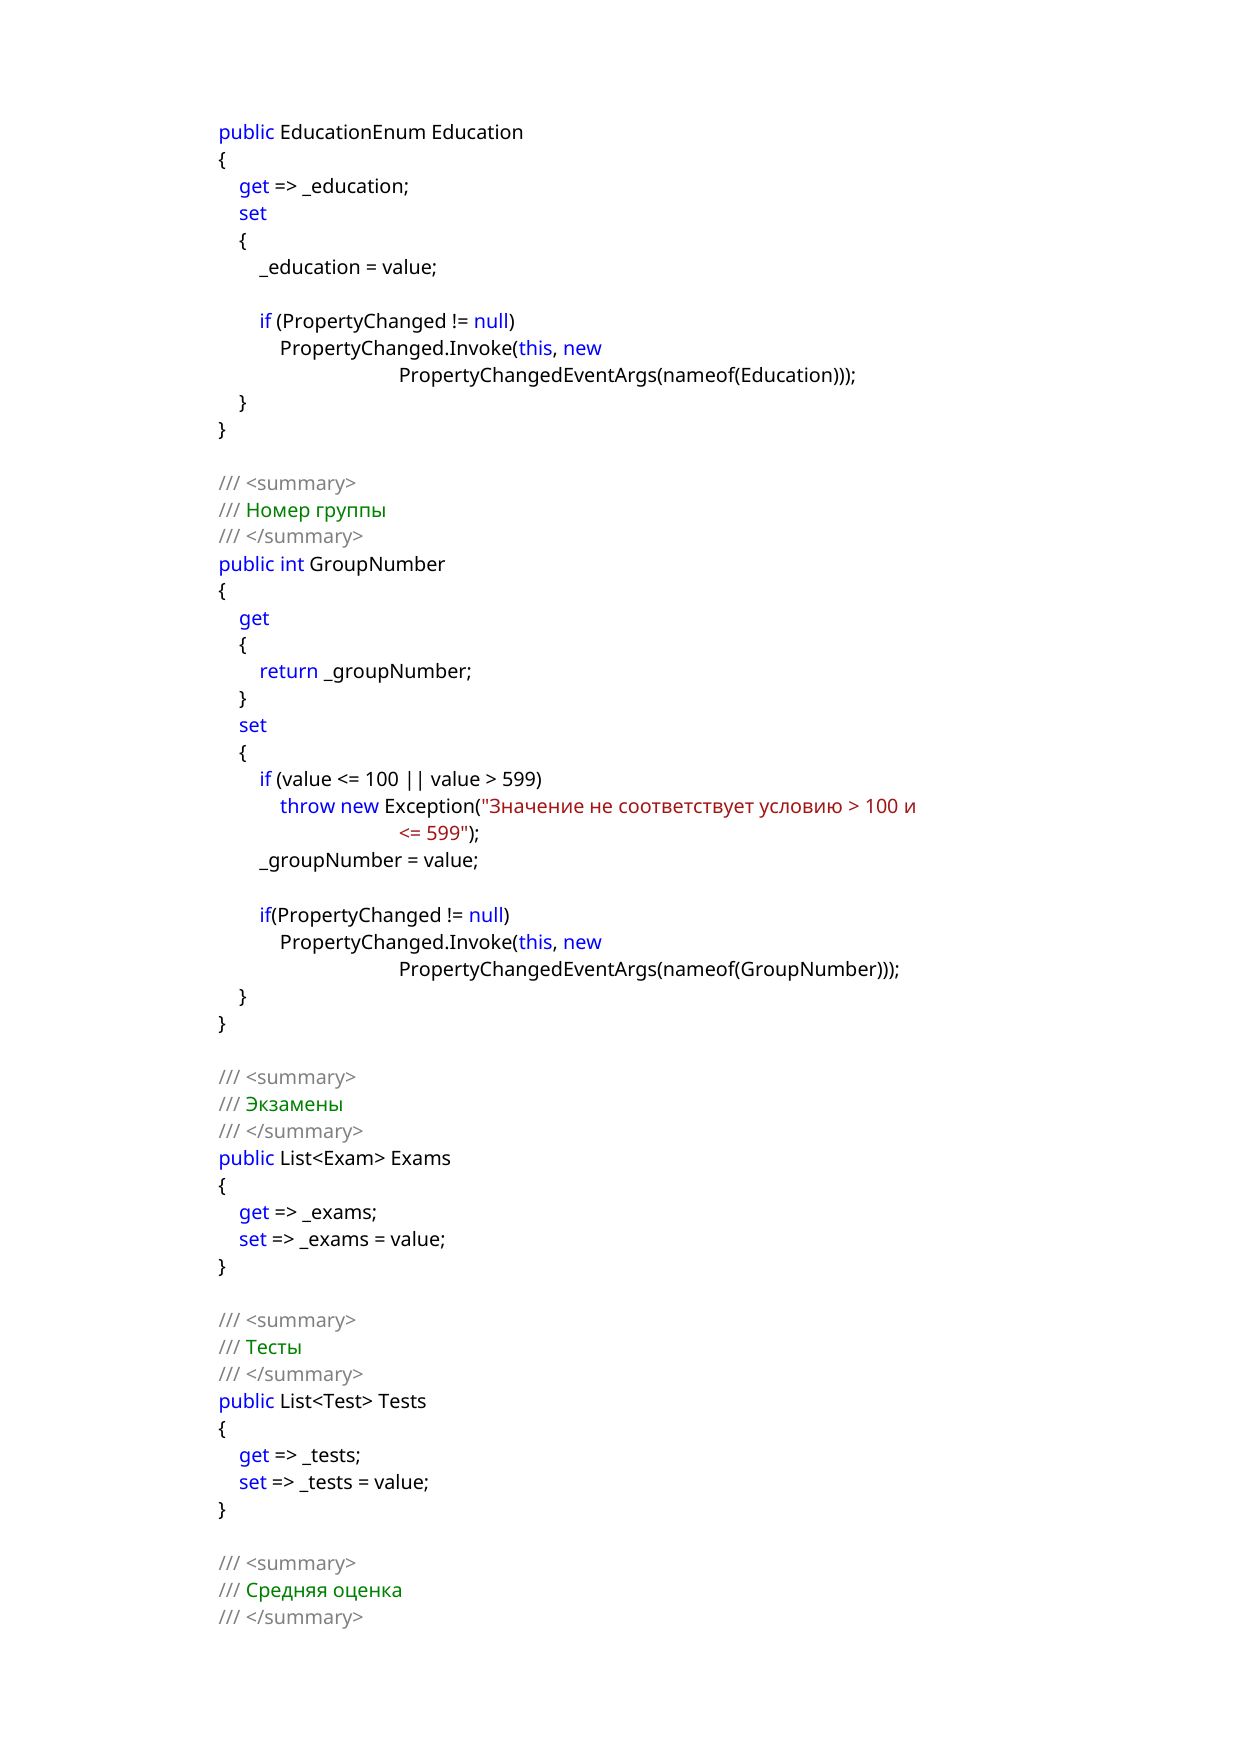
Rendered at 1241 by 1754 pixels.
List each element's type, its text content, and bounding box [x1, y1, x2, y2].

text _groupNumber = value; [177, 847, 1152, 873]
text /// </summary> [177, 1117, 1152, 1144]
text /// Тесты [177, 1333, 1152, 1360]
text get => _education; [177, 172, 1152, 199]
text /// <summary> [177, 1306, 1152, 1333]
text PropertyChanged.Invoke(this, new [177, 334, 1152, 361]
text } [177, 415, 1152, 442]
text /// <summary> [177, 1063, 1152, 1090]
text if (value <= 100 || value > 599) [177, 766, 1152, 793]
text public EducationEnum Education [177, 118, 1152, 145]
text if (PropertyChanged != null) [177, 307, 1152, 334]
text public List<Exam> Exams [177, 1144, 1152, 1171]
text /// Номер группы [177, 496, 1152, 523]
text /// </summary> [177, 1603, 1152, 1630]
text { [177, 1171, 1152, 1198]
text _education = value; [177, 253, 1152, 280]
text set => _tests = value; [177, 1468, 1152, 1495]
text throw new Exception("Значение не соответствует условию > 100 и [177, 793, 1152, 819]
text PropertyChangedEventArgs(nameof(GroupNumber))); [325, 956, 1152, 982]
text get => _exams; [177, 1198, 1152, 1225]
text } [177, 982, 1152, 1009]
text get => _tests; [177, 1441, 1152, 1468]
text /// </summary> [177, 523, 1152, 550]
text } [177, 1495, 1152, 1522]
text <= 599"); [325, 819, 1152, 847]
text { [177, 739, 1152, 766]
text get [177, 604, 1152, 631]
text set => _exams = value; [177, 1225, 1152, 1252]
text /// Экзамены [177, 1090, 1152, 1117]
text /// <summary> [177, 469, 1152, 496]
text /// <summary> [177, 1549, 1152, 1576]
text } [177, 1252, 1152, 1279]
text { [177, 226, 1152, 253]
text { [177, 631, 1152, 658]
text /// </summary> [177, 1360, 1152, 1387]
text public List<Test> Tests [177, 1387, 1152, 1414]
text PropertyChangedEventArgs(nameof(Education))); [325, 361, 1152, 388]
text } [177, 388, 1152, 415]
text return _groupNumber; [177, 658, 1152, 685]
text } [177, 685, 1152, 712]
text { [177, 145, 1152, 172]
text /// Средняя оценка [177, 1576, 1152, 1603]
text { [177, 1414, 1152, 1441]
text PropertyChanged.Invoke(this, new [177, 928, 1152, 956]
text set [177, 199, 1152, 226]
text { [177, 577, 1152, 604]
text if(PropertyChanged != null) [177, 902, 1152, 928]
text public int GroupNumber [177, 550, 1152, 577]
text set [177, 712, 1152, 739]
text } [177, 1009, 1152, 1036]
